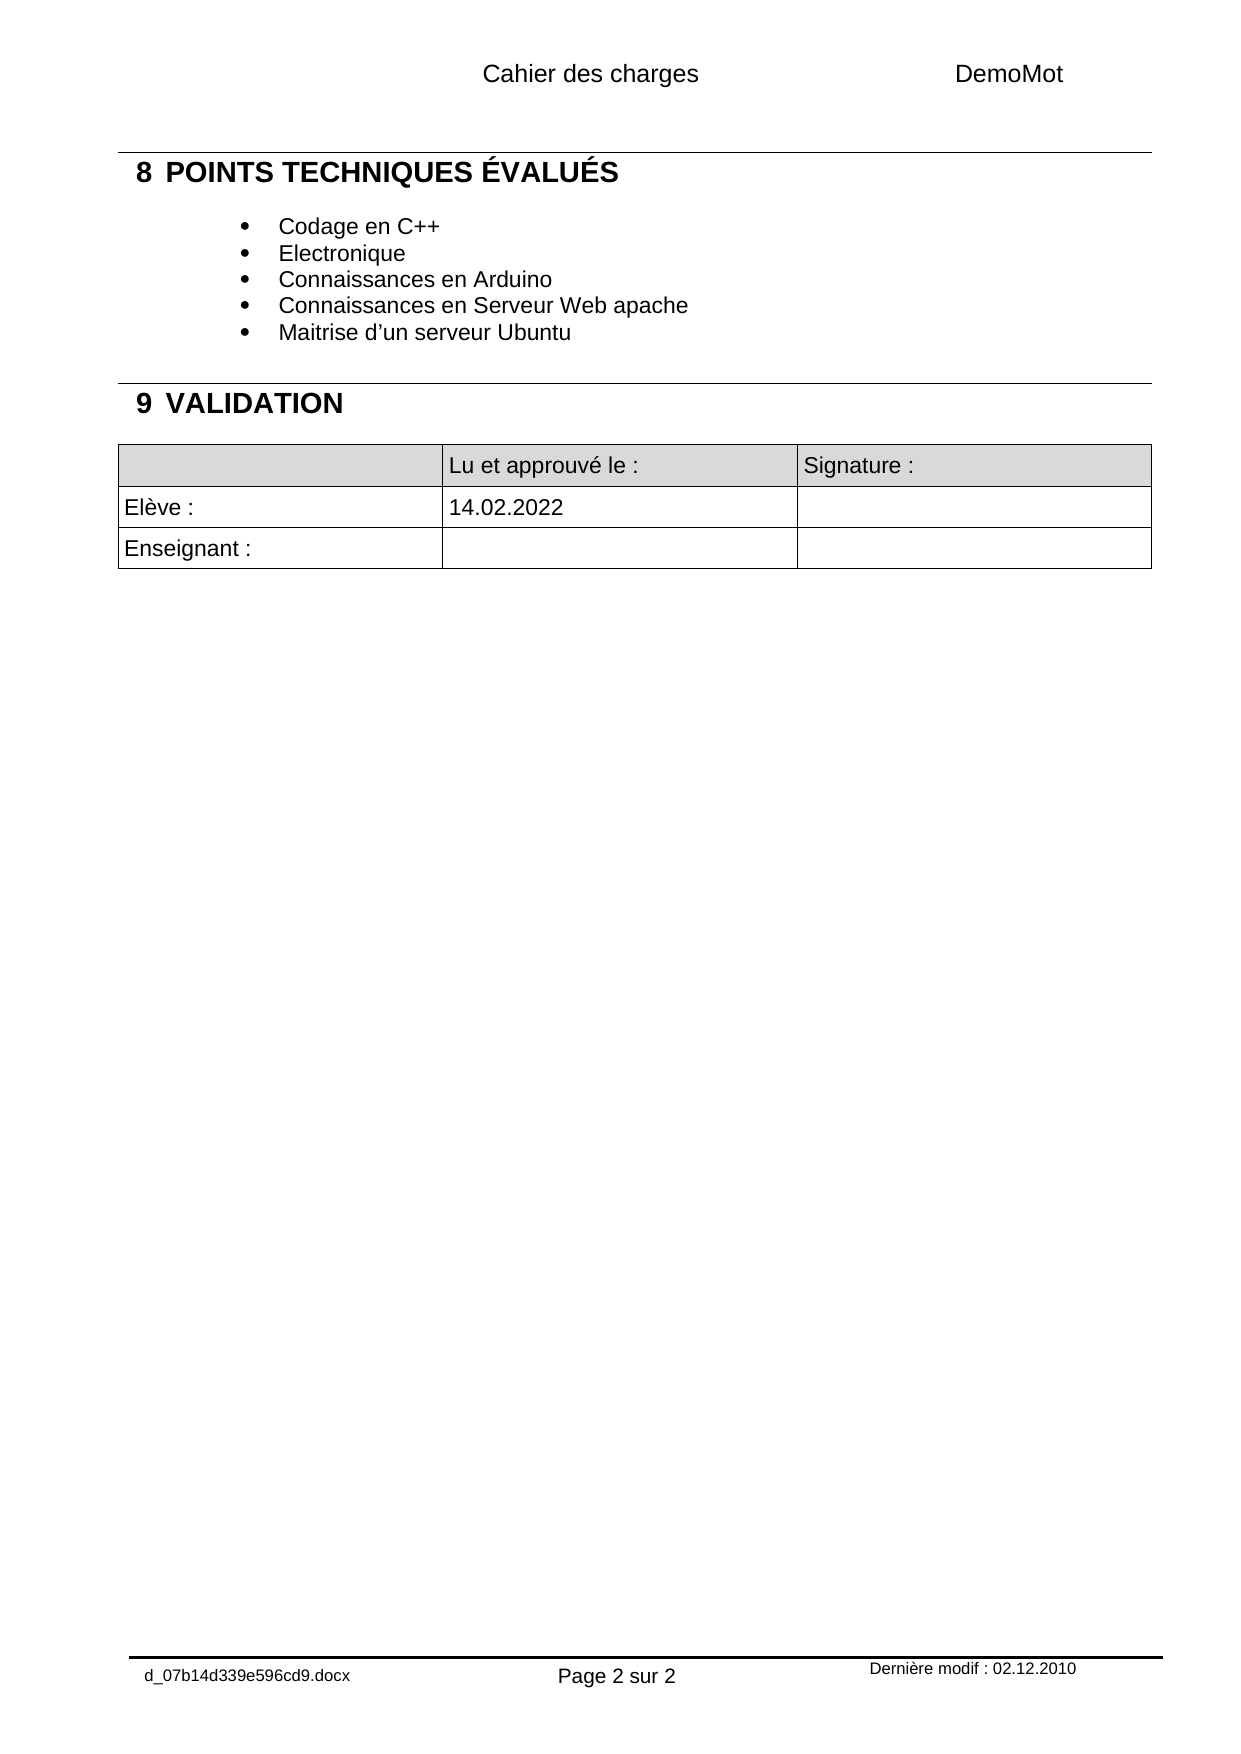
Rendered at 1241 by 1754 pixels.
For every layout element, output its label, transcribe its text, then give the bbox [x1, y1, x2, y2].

table_cell Elève : [119, 487, 442, 527]
table_cell 14.02.2022 [443, 487, 797, 527]
table_header Signature : [798, 445, 1151, 486]
table_header Codage en C++ Electronique Connaissances en Arduino Connaissances en Serveur Web apache Maitrise d’un serveur Ubuntu [118, 213, 1152, 345]
subtitle VALIDATION [118, 384, 1152, 419]
table_cell [798, 487, 1151, 527]
table_cell Enseignant : [119, 528, 442, 568]
subtitle POINTS TECHNIQUES ÉVALUÉS [118, 153, 1152, 188]
table_header [119, 445, 442, 486]
table_cell [798, 528, 1151, 568]
table_header Lu et approuvé le : [443, 445, 797, 486]
table_cell [443, 528, 797, 568]
